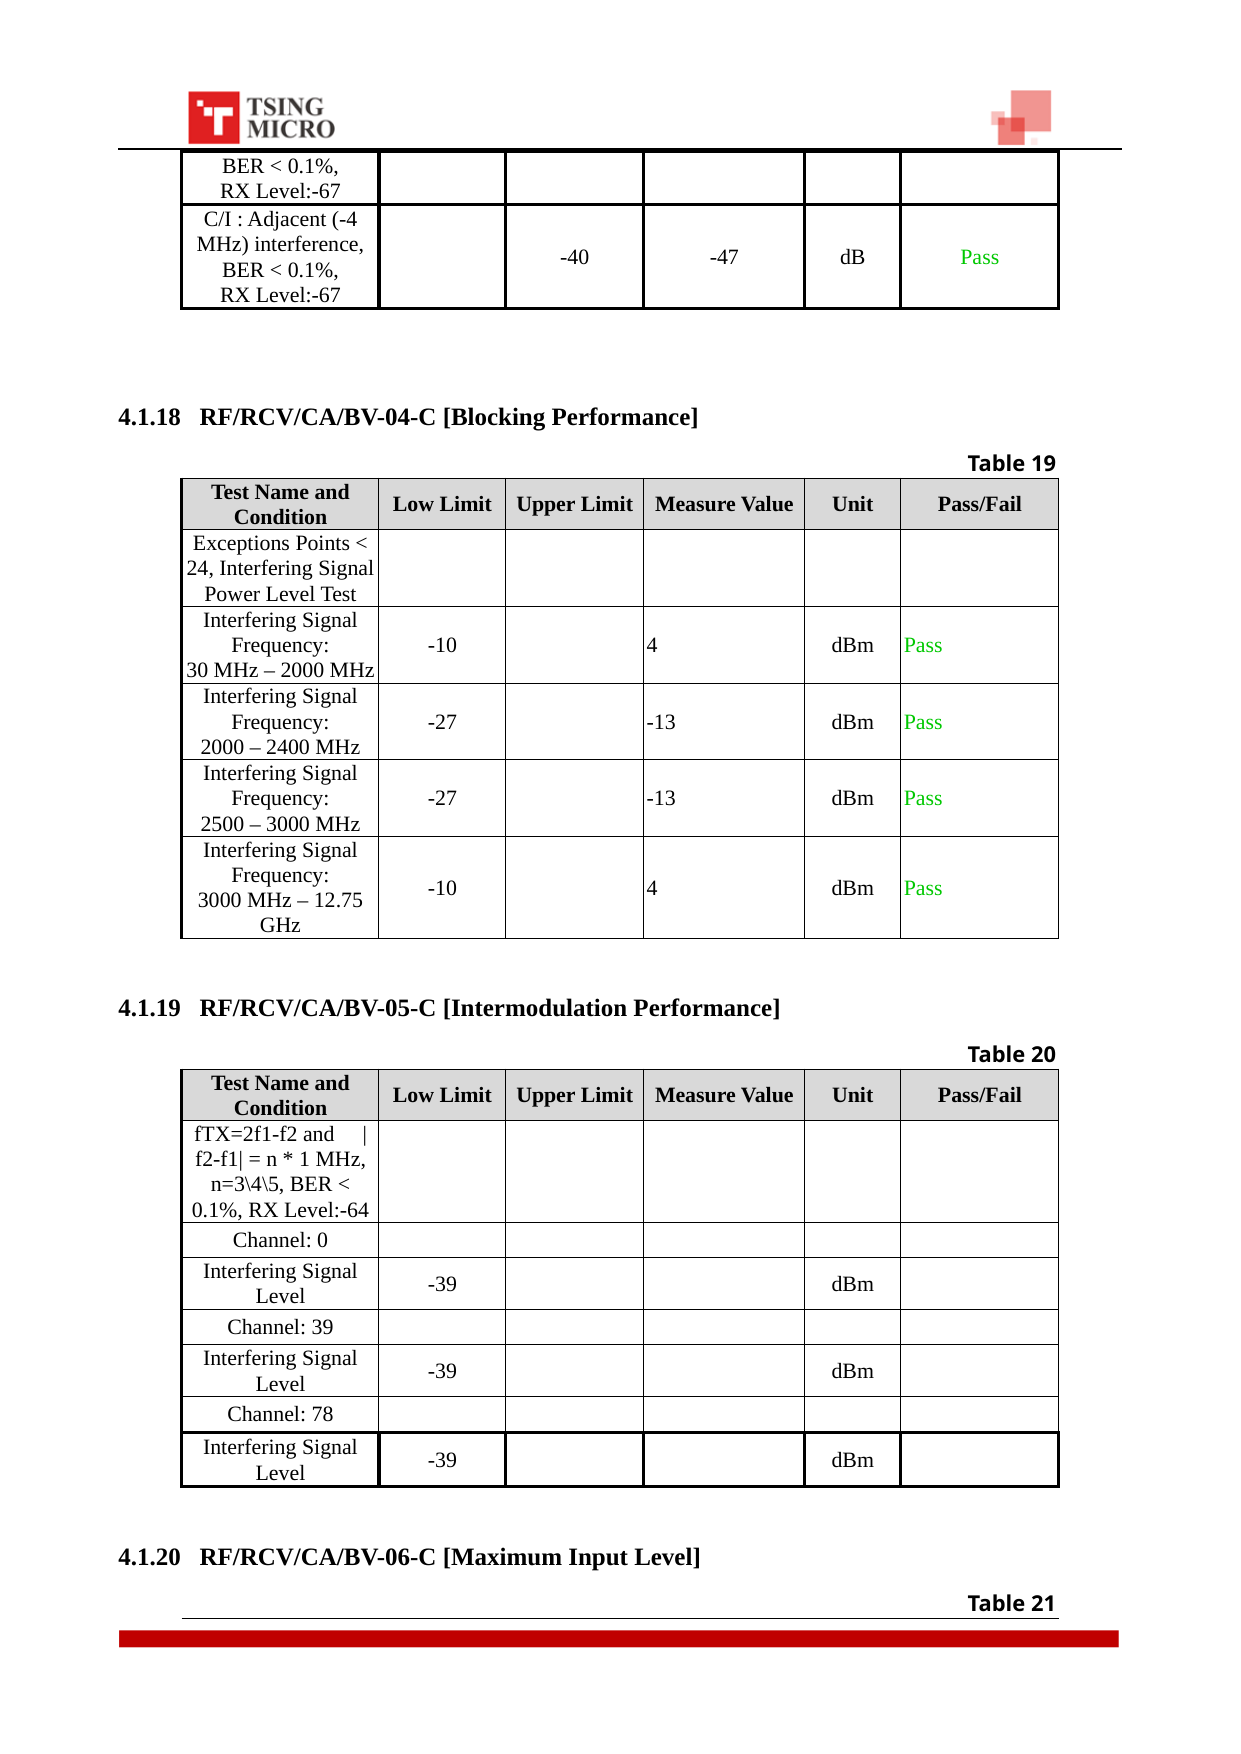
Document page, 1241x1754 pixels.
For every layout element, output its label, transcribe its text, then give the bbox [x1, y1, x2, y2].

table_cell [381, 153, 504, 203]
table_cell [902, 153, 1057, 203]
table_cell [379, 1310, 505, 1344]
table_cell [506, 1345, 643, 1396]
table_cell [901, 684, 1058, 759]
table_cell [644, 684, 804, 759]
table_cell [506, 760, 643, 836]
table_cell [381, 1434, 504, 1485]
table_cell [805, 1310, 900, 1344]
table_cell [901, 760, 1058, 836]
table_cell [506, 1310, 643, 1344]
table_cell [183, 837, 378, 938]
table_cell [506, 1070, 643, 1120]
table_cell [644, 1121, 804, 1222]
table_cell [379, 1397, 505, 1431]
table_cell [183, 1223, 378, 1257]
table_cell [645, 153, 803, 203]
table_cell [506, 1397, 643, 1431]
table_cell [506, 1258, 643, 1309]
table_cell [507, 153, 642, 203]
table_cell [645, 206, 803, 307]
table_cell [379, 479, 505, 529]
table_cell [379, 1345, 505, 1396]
subtitle RF/RCV/CA/BV-05-C [Intermodulation Performance] [118, 993, 1122, 1022]
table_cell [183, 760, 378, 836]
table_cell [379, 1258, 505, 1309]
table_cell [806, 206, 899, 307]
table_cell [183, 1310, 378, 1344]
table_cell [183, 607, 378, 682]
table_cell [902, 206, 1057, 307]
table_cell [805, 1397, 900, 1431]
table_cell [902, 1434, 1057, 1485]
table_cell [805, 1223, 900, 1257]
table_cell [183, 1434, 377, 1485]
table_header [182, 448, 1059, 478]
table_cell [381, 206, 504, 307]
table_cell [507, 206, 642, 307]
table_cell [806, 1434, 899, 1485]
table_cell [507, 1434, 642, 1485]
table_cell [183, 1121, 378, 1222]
subtitle RF/RCV/CA/BV-04-C [Blocking Performance] [118, 402, 1122, 431]
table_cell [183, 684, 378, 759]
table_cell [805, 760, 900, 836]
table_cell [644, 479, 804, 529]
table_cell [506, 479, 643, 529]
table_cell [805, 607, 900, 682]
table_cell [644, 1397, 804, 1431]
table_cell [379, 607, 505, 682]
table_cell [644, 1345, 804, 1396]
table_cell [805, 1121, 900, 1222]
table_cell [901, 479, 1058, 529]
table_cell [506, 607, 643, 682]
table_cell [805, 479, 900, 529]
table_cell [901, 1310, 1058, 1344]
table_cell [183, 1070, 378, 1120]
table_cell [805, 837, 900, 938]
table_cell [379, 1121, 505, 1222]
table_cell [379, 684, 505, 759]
picture [187, 88, 1053, 146]
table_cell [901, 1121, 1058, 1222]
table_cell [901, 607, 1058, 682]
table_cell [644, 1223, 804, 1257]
picture [118, 1629, 1121, 1651]
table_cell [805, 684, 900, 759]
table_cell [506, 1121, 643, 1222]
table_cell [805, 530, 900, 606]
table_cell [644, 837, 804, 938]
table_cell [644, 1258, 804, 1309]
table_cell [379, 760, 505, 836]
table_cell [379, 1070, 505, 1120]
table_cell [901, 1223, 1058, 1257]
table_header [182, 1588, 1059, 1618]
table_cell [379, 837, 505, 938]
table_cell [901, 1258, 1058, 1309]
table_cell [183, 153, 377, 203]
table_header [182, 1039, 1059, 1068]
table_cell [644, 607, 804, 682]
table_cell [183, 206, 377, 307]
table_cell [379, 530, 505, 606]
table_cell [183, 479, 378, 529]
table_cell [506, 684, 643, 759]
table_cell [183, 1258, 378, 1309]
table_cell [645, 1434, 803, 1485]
subtitle RF/RCV/CA/BV-06-C [Maximum Input Level] [118, 1542, 1122, 1571]
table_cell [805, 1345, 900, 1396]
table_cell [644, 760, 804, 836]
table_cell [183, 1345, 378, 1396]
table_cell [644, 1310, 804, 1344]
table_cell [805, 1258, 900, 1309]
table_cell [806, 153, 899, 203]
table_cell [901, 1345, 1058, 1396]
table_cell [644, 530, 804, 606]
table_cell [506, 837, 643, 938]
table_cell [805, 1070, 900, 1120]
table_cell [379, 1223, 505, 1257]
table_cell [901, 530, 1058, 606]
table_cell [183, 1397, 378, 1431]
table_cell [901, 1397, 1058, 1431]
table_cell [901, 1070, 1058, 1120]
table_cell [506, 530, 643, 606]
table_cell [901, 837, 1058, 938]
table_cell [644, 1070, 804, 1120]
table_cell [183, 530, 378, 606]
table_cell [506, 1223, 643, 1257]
